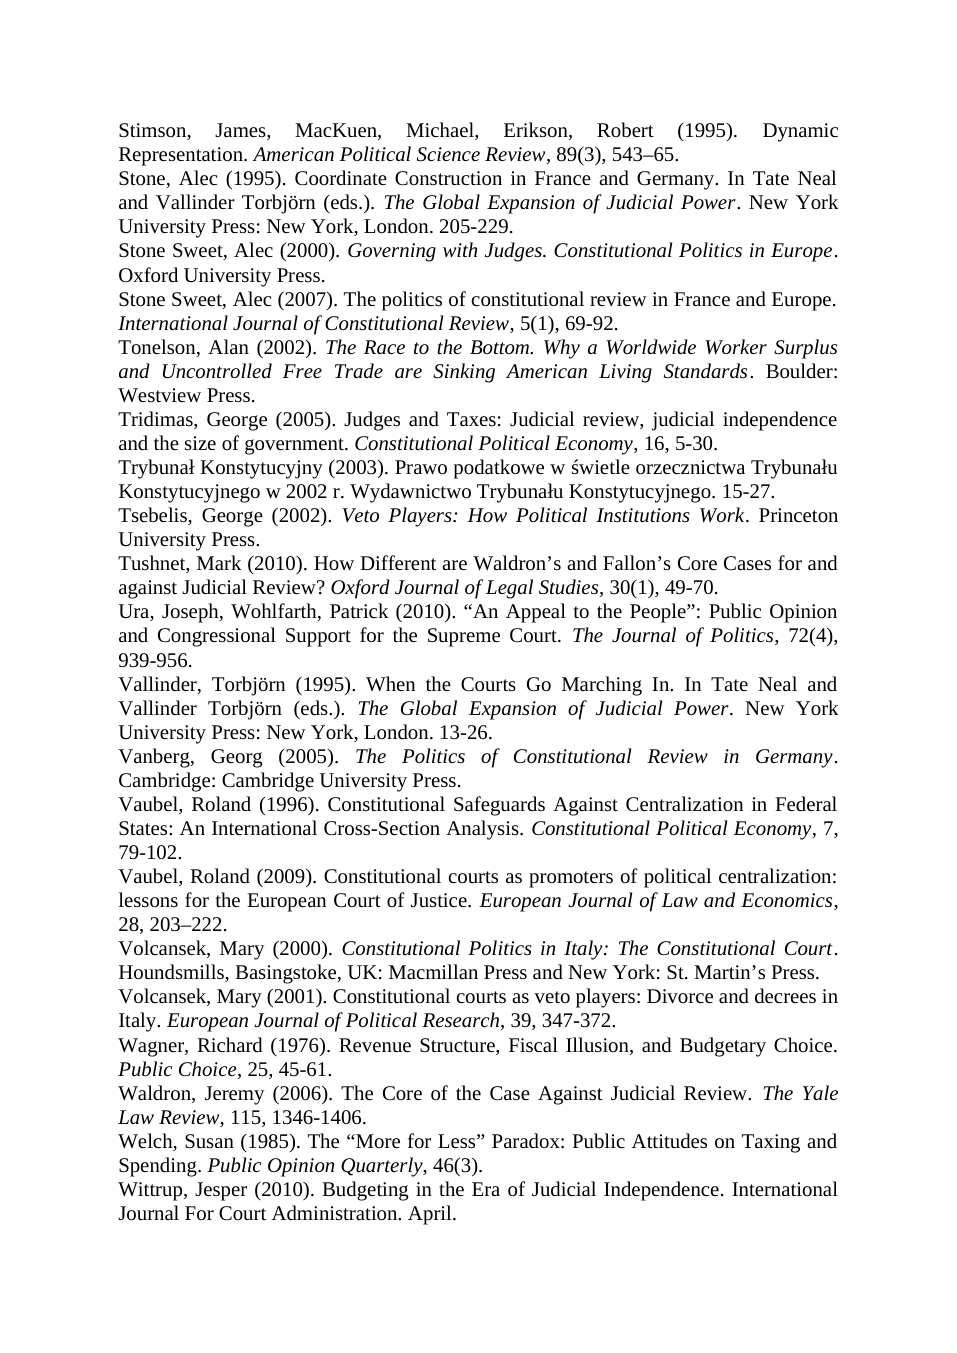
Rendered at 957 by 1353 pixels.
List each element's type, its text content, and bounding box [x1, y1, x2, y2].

text Waldron, Jeremy (2006). The Core of the Case Against Judicial Review. The Yale Law Review, 115, 1346-1406. [118, 1081, 838, 1129]
text Vaubel, Roland (2009). Constitutional courts as promoters of political centralization: lessons for the European Court of Justice. European Journal of Law and Economics, 28, 203–222. [118, 864, 838, 936]
text Volcansek, Mary (2000). Constitutional Politics in Italy: The Constitutional Court. Houndsmills, Basingstoke, UK: Macmillan Press and New York: St. Martin’s Press. [118, 936, 838, 984]
text Tonelson, Alan (2002). The Race to the Bottom. Why a Worldwide Worker Surplus and Uncontrolled Free Trade are Sinking American Living Standards. Boulder: Westview Press. [118, 335, 838, 407]
text Trybunał Konstytucyjny (2003). Prawo podatkowe w świetle orzecznictwa Trybunału Konstytucyjnego w 2002 r. Wydawnictwo Trybunału Konstytucyjnego. 15-27. [118, 455, 838, 503]
text Stone, Alec (1995). Coordinate Construction in France and Germany. In Tate Neal and Vallinder Torbjörn (eds.). The Global Expansion of Judicial Power. New York University Press: New York, London. 205-229. [118, 166, 838, 238]
text Welch, Susan (1985). The “More for Less” Paradox: Public Attitudes on Taxing and Spending. Public Opinion Quarterly, 46(3). [118, 1129, 838, 1177]
text Stone Sweet, Alec (2007). The politics of constitutional review in France and Europe. International Journal of Constitutional Review, 5(1), 69-92. [118, 287, 838, 335]
text Tsebelis, George (2002). Veto Players: How Political Institutions Work. Princeton University Press. [118, 503, 838, 551]
text Vallinder, Torbjörn (1995). When the Courts Go Marching In. In Tate Neal and Vallinder Torbjörn (eds.). The Global Expansion of Judicial Power. New York University Press: New York, London. 13-26. [118, 672, 838, 744]
text Wittrup, Jesper (2010). Budgeting in the Era of Judicial Independence. International Journal For Court Administration. April. [118, 1177, 838, 1225]
text Tushnet, Mark (2010). How Different are Waldron’s and Fallon’s Core Cases for and against Judicial Review? Oxford Journal of Legal Studies, 30(1), 49-70. [118, 551, 838, 599]
text Tridimas, George (2005). Judges and Taxes: Judicial review, judicial independence and the size of government. Constitutional Political Economy, 16, 5-30. [118, 407, 838, 455]
text Ura, Joseph, Wohlfarth, Patrick (2010). “An Appeal to the People”: Public Opinion and Congressional Support for the Supreme Court. The Journal of Politics, 72(4), 939-956. [118, 599, 838, 672]
text Volcansek, Mary (2001). Constitutional courts as veto players: Divorce and decrees in Italy. European Journal of Political Research, 39, 347-372. [118, 984, 838, 1032]
text Stone Sweet, Alec (2000). Governing with Judges. Constitutional Politics in Europe. Oxford University Press. [118, 238, 838, 287]
text Stimson, James, MacKuen, Michael, Erikson, Robert (1995). Dynamic Representation. American Political Science Review, 89(3), 543–65. [118, 118, 838, 166]
text Vanberg, Georg (2005). The Politics of Constitutional Review in Germany. Cambridge: Cambridge University Press. [118, 744, 838, 792]
text Wagner, Richard (1976). Revenue Structure, Fiscal Illusion, and Budgetary Choice. Public Choice, 25, 45-61. [118, 1032, 838, 1081]
text Vaubel, Roland (1996). Constitutional Safeguards Against Centralization in Federal States: An International Cross-Section Analysis. Constitutional Political Economy, 7, 79-102. [118, 792, 838, 864]
